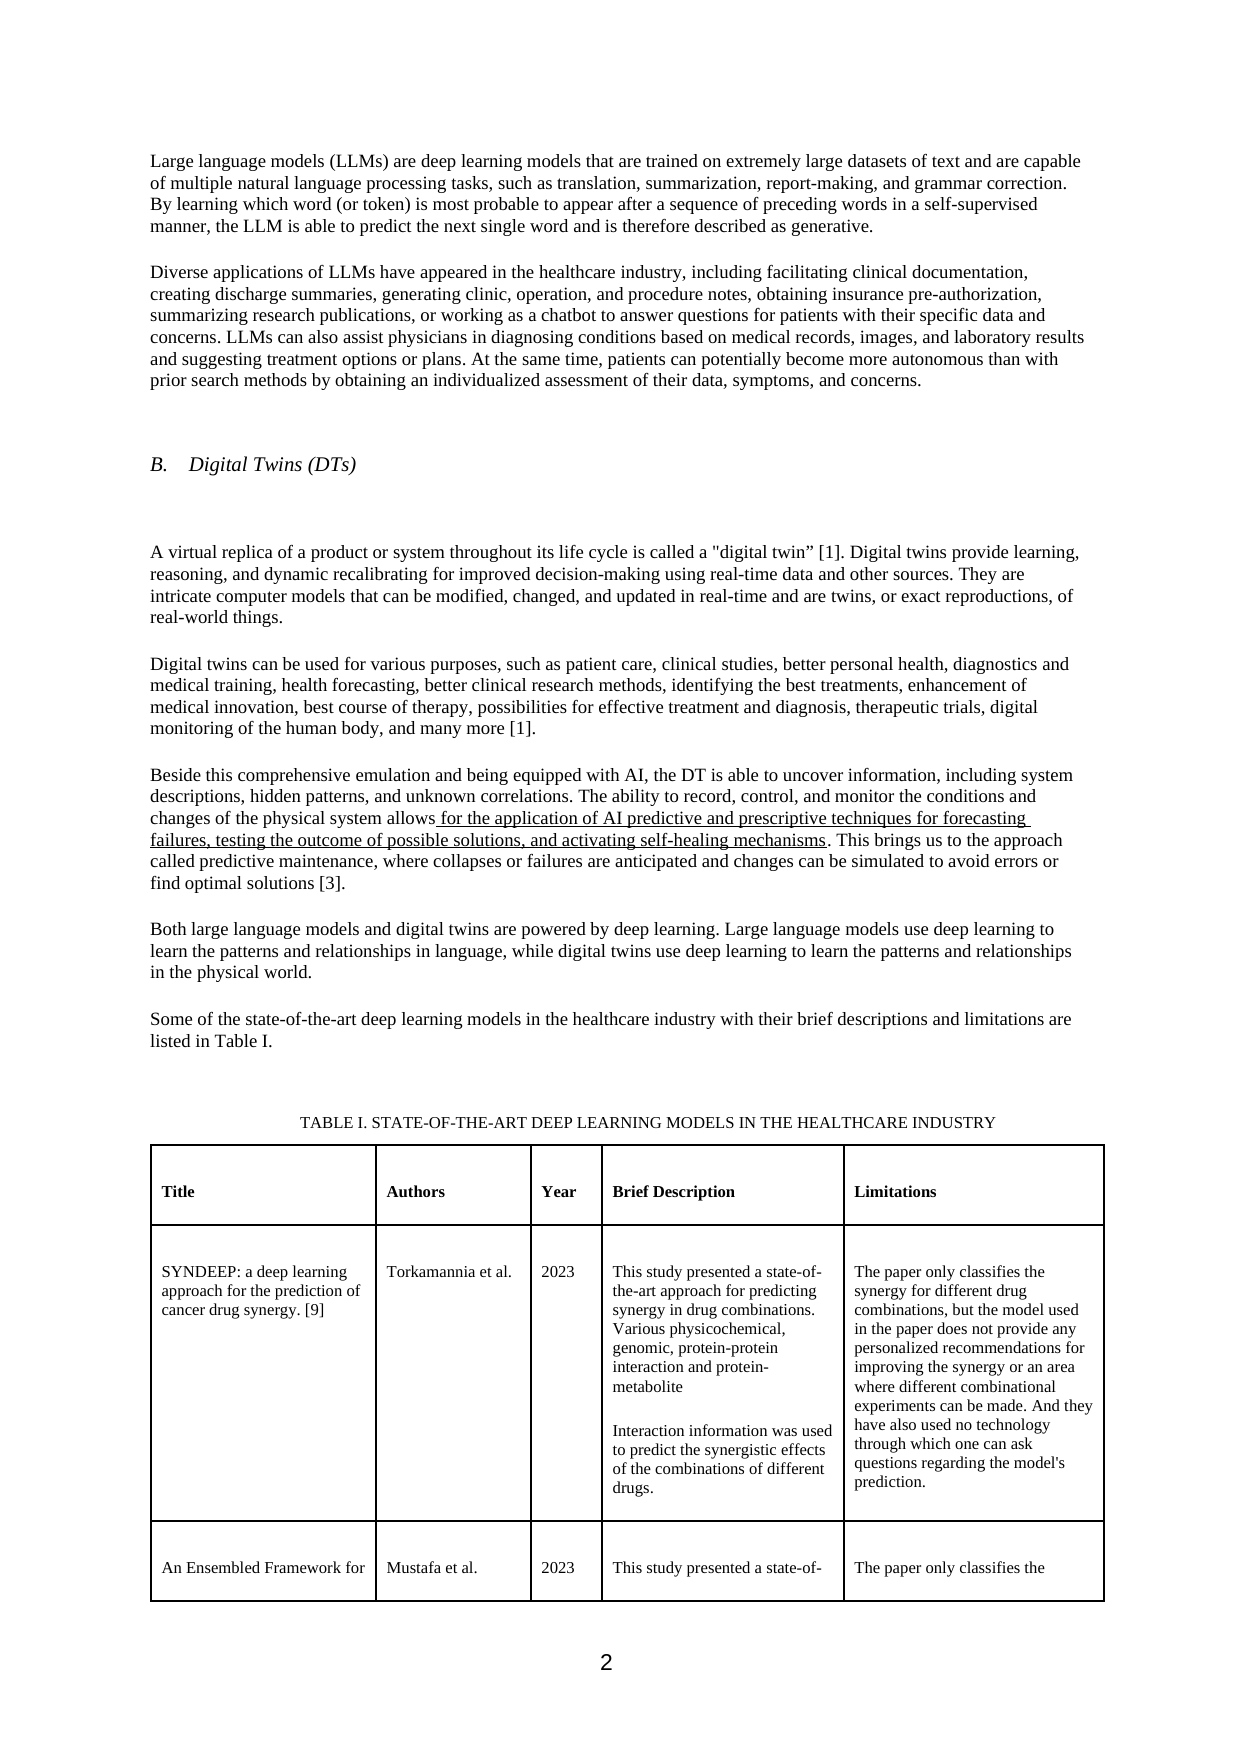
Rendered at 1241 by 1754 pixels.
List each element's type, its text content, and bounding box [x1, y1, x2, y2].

table_cell Torkamannia et al. [377, 1226, 530, 1520]
table_cell This study presented a state-of-the-art approach for predicting synergy in drug combinations. Various physicochemical, genomic, protein-protein interaction and protein-metabolite Interaction information was used to predict the synergistic effects of the combinations of different drugs. [603, 1226, 843, 1520]
table_header Brief Description [603, 1146, 843, 1224]
table_cell The paper only classifies the synergy for different drug combinations, but the model used in the paper does not provide any personalized recommendations for improving the synergy or an area where different combinational experiments can be made. And they have also used no technology through which one can ask questions regarding the model's prediction. [845, 1226, 1103, 1520]
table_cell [152, 1522, 375, 1600]
text TABLE I. STATE-OF-THE-ART DEEP LEARNING MODELS IN THE HEALTHCARE INDUSTRY [150, 1113, 1090, 1132]
text Some of the state-of-the-art deep learning models in the healthcare industry with their brief descriptions and limitations are listed in Table I. [150, 1008, 1090, 1051]
text Digital twins can be used for various purposes, such as patient care, clinical studies, better personal health, diagnostics and medical training, health forecasting, better clinical research methods, identifying the best treatments, enhancement of medical innovation, best course of therapy, possibilities for effective treatment and diagnosis, therapeutic trials, digital monitoring of the human body, and many more [1]. [150, 653, 1090, 739]
table_header Limitations [845, 1146, 1103, 1224]
text Diverse applications of LLMs have appeared in the healthcare industry, including facilitating clinical documentation, creating discharge summaries, generating clinic, operation, and procedure notes, obtaining insurance pre-authorization, summarizing research publications, or working as a chatbot to answer questions for patients with their specific data and concerns. LLMs can also assist physicians in diagnosing conditions based on medical records, images, and laboratory results and suggesting treatment options or plans. At the same time, patients can potentially become more autonomous than with prior search methods by obtaining an individualized assessment of their data, symptoms, and concerns. [150, 261, 1090, 391]
text Both large language models and digital twins are powered by deep learning. Large language models use deep learning to learn the patterns and relationships in language, while digital twins use deep learning to learn the patterns and relationships in the physical world. [150, 918, 1090, 983]
list Digital Twins (DTs) [150, 452, 1090, 476]
text Large language models (LLMs) are deep learning models that are trained on extremely large datasets of text and are capable of multiple natural language processing tasks, such as translation, summarization, report-making, and grammar correction. By learning which word (or token) is most probable to appear after a sequence of preceding words in a self-supervised manner, the LLM is able to predict the next single word and is therefore described as generative. [150, 150, 1090, 236]
table_cell 2023 [532, 1226, 601, 1520]
text A virtual replica of a product or system throughout its life cycle is called a "digital twin” [1]. Digital twins provide learning, reasoning, and dynamic recalibrating for improved decision-making using real-time data and other sources. They are intricate computer models that can be modified, changed, and updated in real-time and are twins, or exact reproductions, of real-world things. [150, 541, 1090, 628]
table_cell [603, 1522, 843, 1600]
table_header Title [152, 1146, 375, 1224]
table_cell 2023 [532, 1522, 601, 1600]
table_cell SYNDEEP: a deep learning approach for the prediction of cancer drug synergy. [9] [152, 1226, 375, 1520]
table_header Authors [377, 1146, 530, 1224]
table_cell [845, 1522, 1103, 1600]
table_header Year [532, 1146, 601, 1224]
text Beside this comprehensive emulation and being equipped with AI, the DT is able to uncover information, including system descriptions, hidden patterns, and unknown correlations. The ability to record, control, and monitor the conditions and changes of the physical system allows for the application of AI predictive and prescriptive techniques for forecasting failures, testing the outcome of possible solutions, and activating self-healing mechanisms. This brings us to the approach called predictive maintenance, where collapses or failures are anticipated and changes can be simulated to avoid errors or find optimal solutions [3]. [150, 764, 1090, 893]
table_cell Mustafa et al. [377, 1522, 530, 1600]
